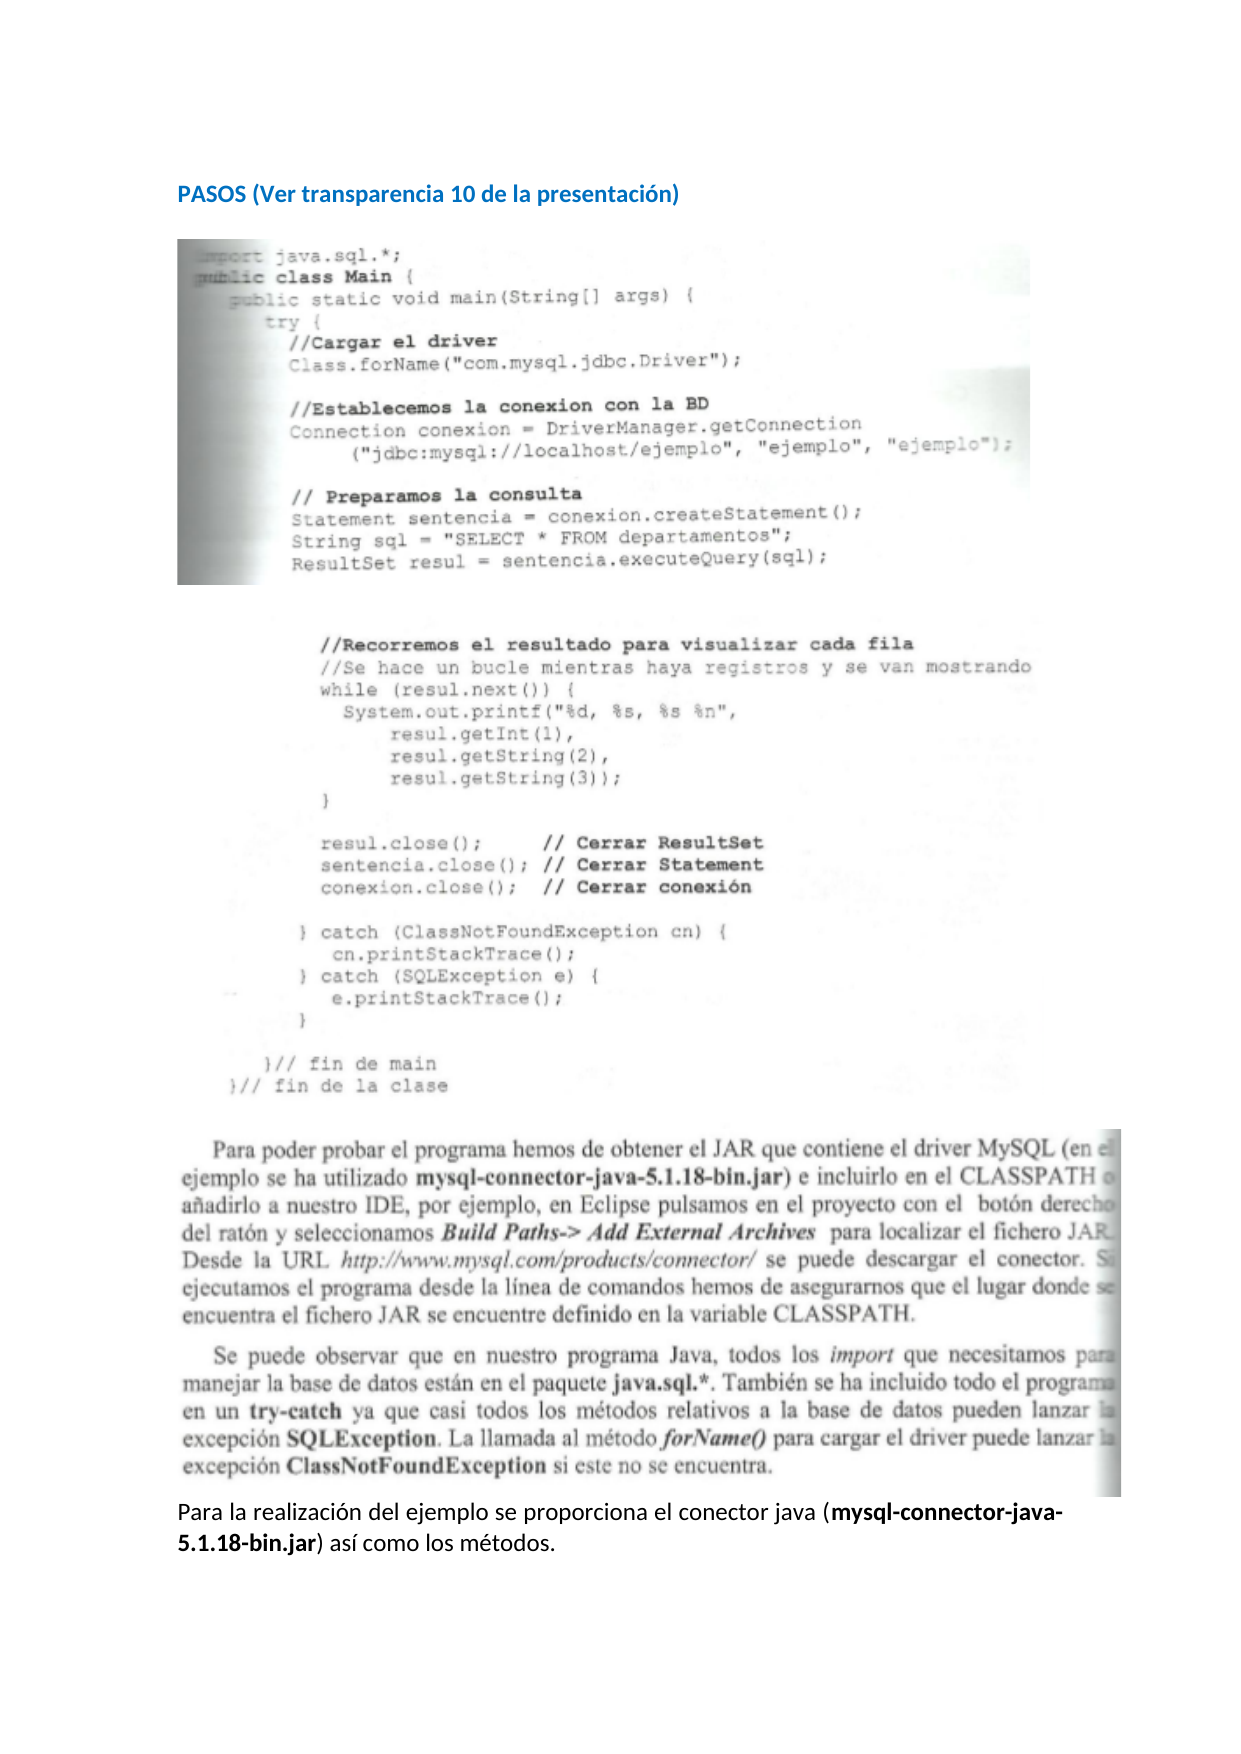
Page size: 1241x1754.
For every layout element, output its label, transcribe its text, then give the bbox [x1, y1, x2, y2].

picture [177, 239, 1031, 585]
text PASOS (Ver transparencia 10 de la presentación) [177, 178, 1063, 209]
text Para la realización del ejemplo se proporciona el conector java (mysql-connector-java-5.1.18-bin.jar) así como los métodos. [177, 1497, 1063, 1557]
picture [177, 615, 1122, 1497]
